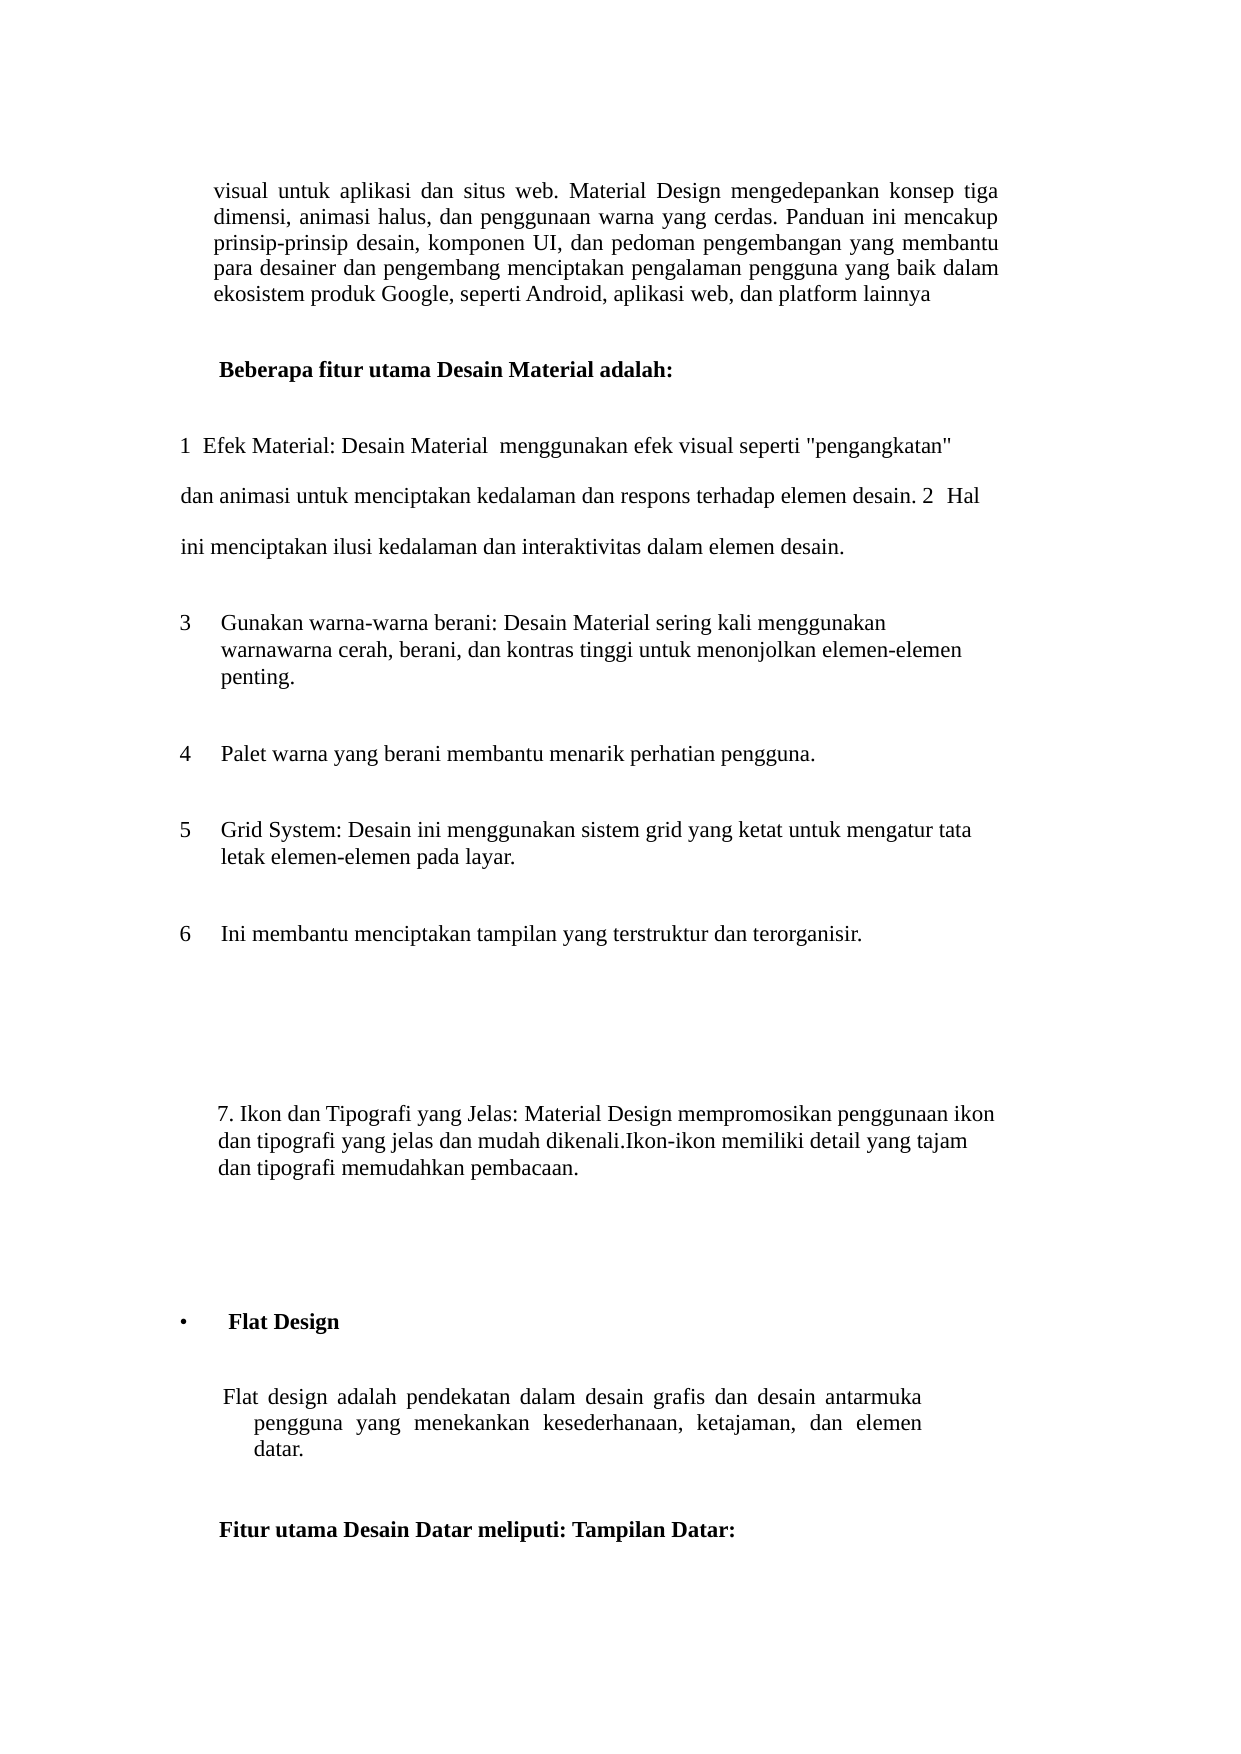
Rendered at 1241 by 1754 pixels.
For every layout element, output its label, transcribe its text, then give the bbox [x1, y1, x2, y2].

list Grid System: Desain ini menggunakan sistem grid yang ketat untuk mengatur tata letak elemen-elemen pada layar. [179, 816, 1004, 869]
text Beberapa fitur utama Desain Material adalah: [213, 356, 1004, 382]
text 7. Ikon dan Tipografi yang Jelas: Material Design mempromosikan penggunaan ikon dan tipografi yang jelas dan mudah dikenali.Ikon-ikon memiliki detail yang tajam dan tipografi memudahkan pembacaan. [217, 1100, 1004, 1181]
list Palet warna yang berani membantu menarik perhatian pengguna. [179, 740, 1004, 766]
text 1 Efek Material: Desain Material menggunakan efek visual seperti "pengangkatan" dan animasi untuk menciptakan kedalaman dan respons terhadap elemen desain. 2 Hal ini menciptakan ilusi kedalaman dan interaktivitas dalam elemen desain. [179, 432, 982, 560]
list Ini membantu menciptakan tampilan yang terstruktur dan terorganisir. [179, 919, 1004, 946]
text Flat design adalah pendekatan dalam desain grafis dan desain antarmuka pengguna yang menekankan kesederhanaan, ketajaman, dan elemen datar. [213, 1384, 923, 1461]
text Fitur utama Desain Datar meliputi: Tampilan Datar: [213, 1516, 1004, 1542]
text • Flat Design [179, 1308, 1004, 1334]
list Gunakan warna-warna berani: Desain Material sering kali menggunakan warnawarna cerah, berani, dan kontras tinggi untuk menonjolkan elemen-elemen penting. [179, 609, 1004, 690]
